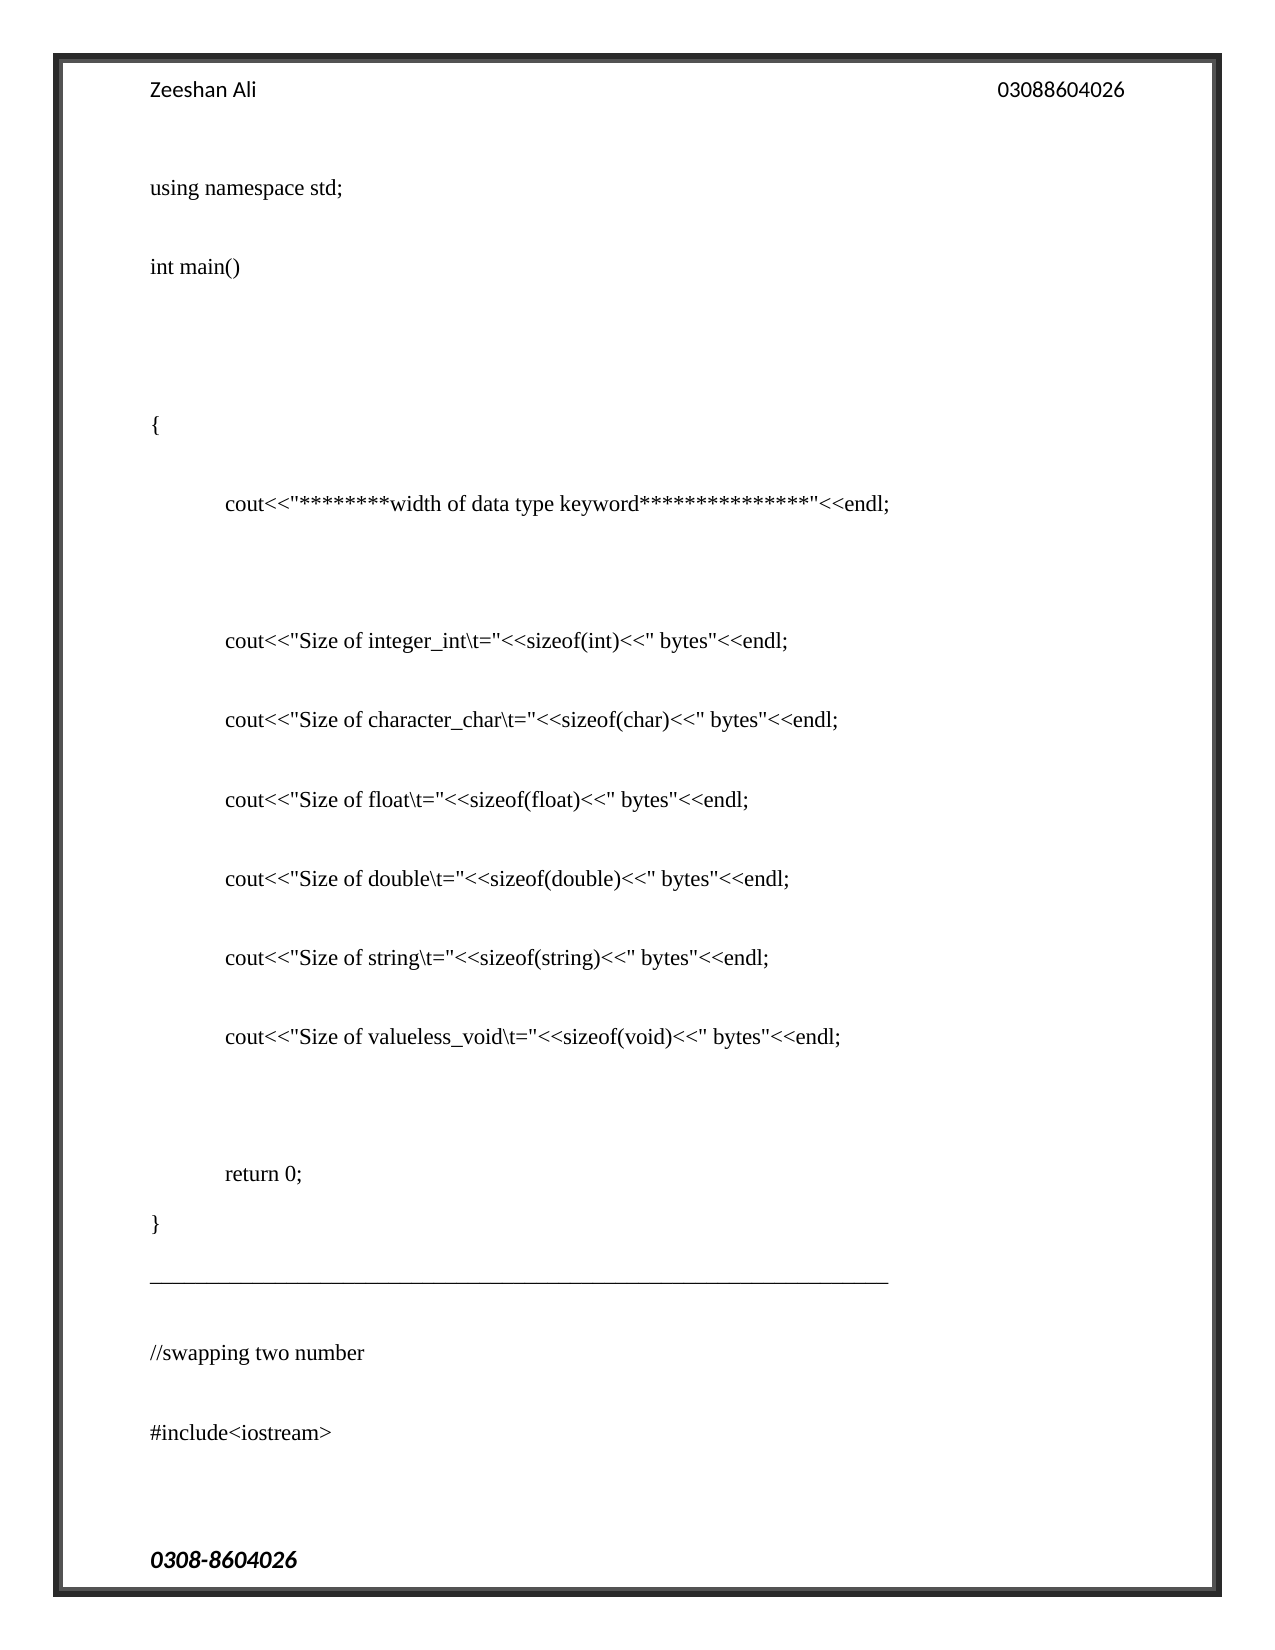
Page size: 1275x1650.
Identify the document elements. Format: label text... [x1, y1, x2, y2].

text using namespace std; [150, 150, 1125, 200]
text _________________________________________________________________ [150, 1237, 1125, 1287]
text cout<<"Size of valueless_void\t="<<sizeof(void)<<" bytes"<<endl; [150, 999, 1125, 1049]
text cout<<"Size of integer_int\t="<<sizeof(int)<<" bytes"<<endl; [150, 604, 1125, 654]
text //swapping two number [150, 1316, 1125, 1366]
text cout<<"Size of float\t="<<sizeof(float)<<" bytes"<<endl; [150, 762, 1125, 812]
text int main() [150, 229, 1125, 279]
text cout<<"Size of character_char\t="<<sizeof(char)<<" bytes"<<endl; [150, 683, 1125, 733]
text { [150, 387, 1125, 437]
text #include<iostream> [150, 1395, 1125, 1445]
text return 0; [150, 1137, 1125, 1187]
text cout<<"Size of string\t="<<sizeof(string)<<" bytes"<<endl; [150, 920, 1125, 970]
text } [150, 1187, 1125, 1237]
text cout<<"********width of data type keyword***************"<<endl; [150, 467, 1125, 517]
text cout<<"Size of double\t="<<sizeof(double)<<" bytes"<<endl; [150, 841, 1125, 891]
